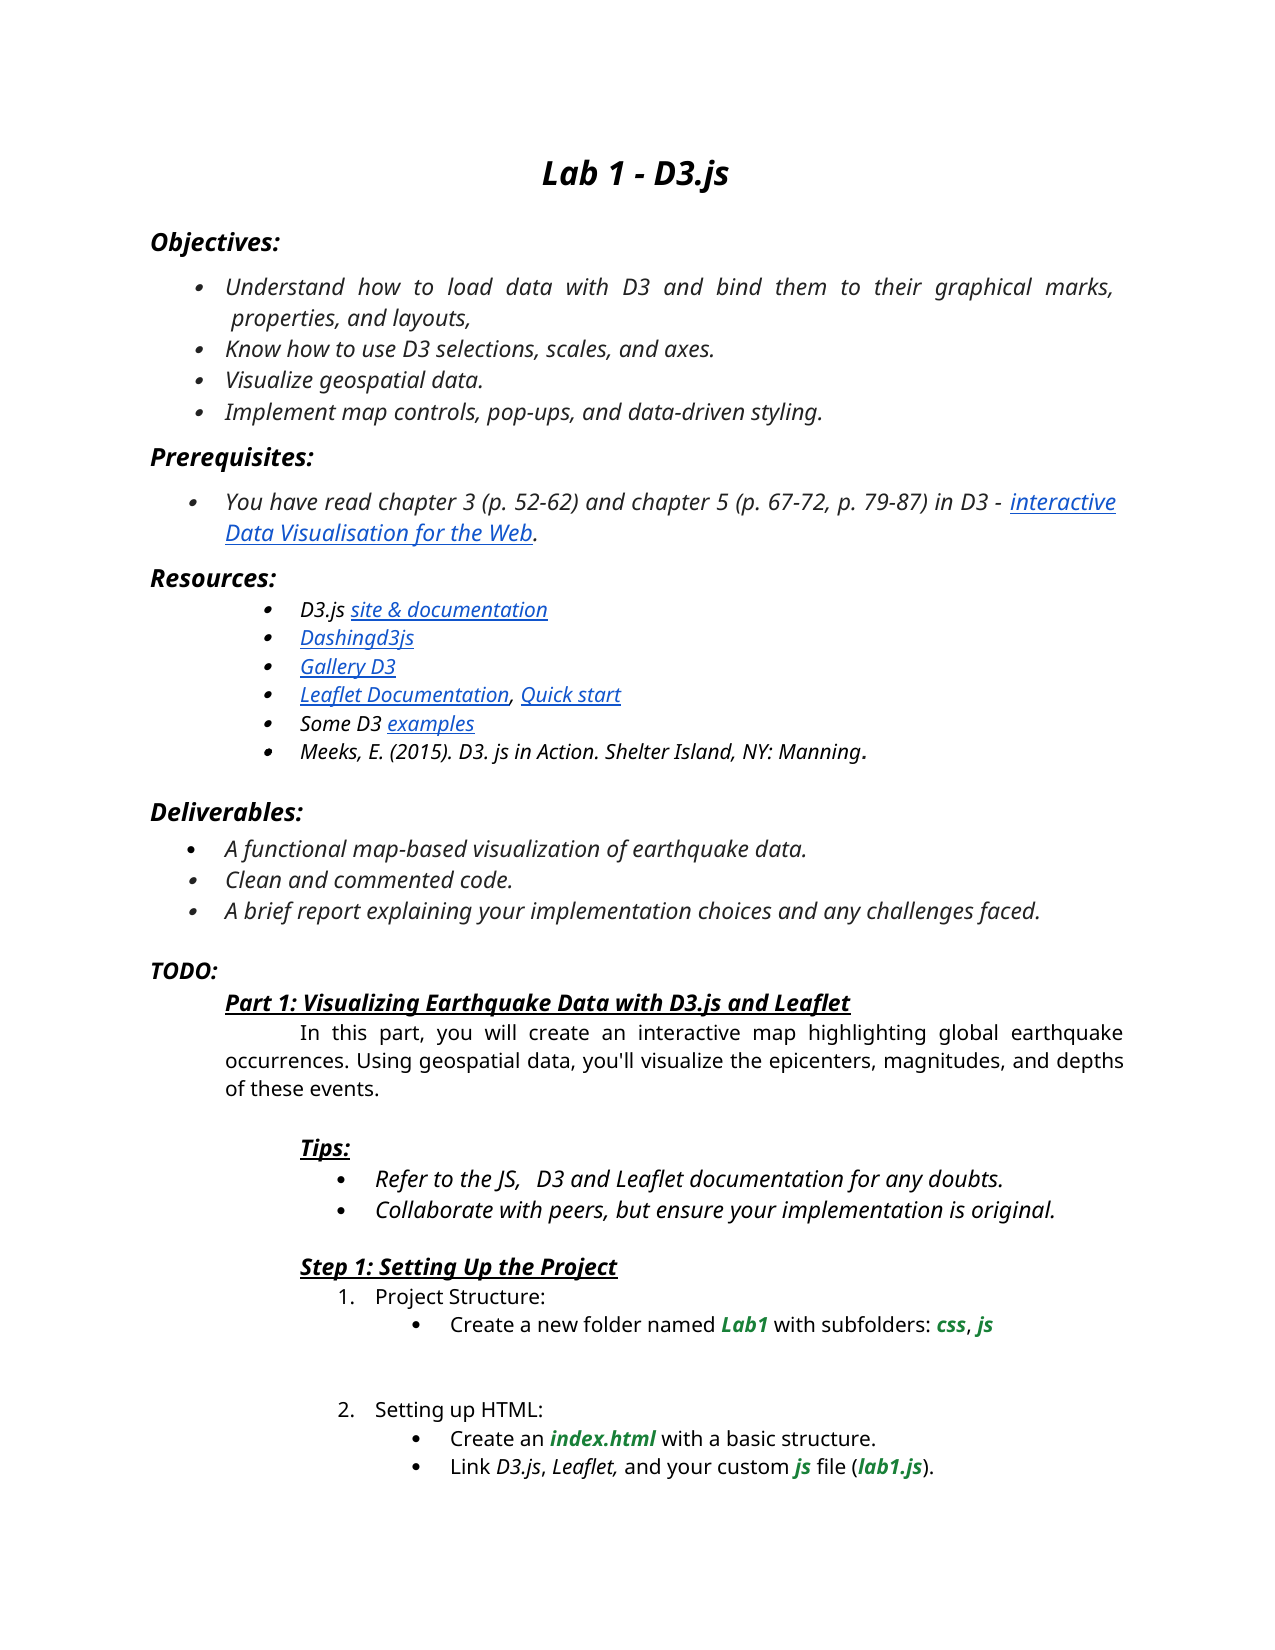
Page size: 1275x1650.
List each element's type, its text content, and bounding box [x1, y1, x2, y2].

list Gallery D3 [262, 652, 1125, 680]
list Create an index.html with a basic structure. [412, 1424, 1125, 1452]
text Part 1: Visualizing Earthquake Data with D3.js and Leaflet [150, 986, 1125, 1018]
list Implement map controls, pop-ups, and data-driven styling. [194, 396, 1119, 427]
list Visualize geospatial data. [194, 364, 1119, 396]
text Step 1: Setting Up the Project [225, 1251, 1125, 1282]
list Understand how to load data with D3 and bind them to their graphical marks, properties, and layouts, [194, 271, 1119, 333]
list D3.js site & documentation [262, 595, 1125, 623]
list Create a new folder named Lab1 with subfolders: css, js [412, 1310, 1125, 1339]
list A functional map-based visualization of earthquake data. [187, 833, 1125, 864]
list You have read chapter 3 (p. 52-62) and chapter 5 (p. 67-72, p. 79-87) in D3 - interactive Data Visualisation for the Web. [187, 486, 1119, 548]
text In this part, you will create an interactive map highlighting global earthquake occurrences. Using geospatial data, you'll visualize the epicenters, magnitudes, and depths of these events. [225, 1018, 1125, 1103]
list Leaflet Documentation, Quick start [262, 680, 1125, 709]
list Project Structure: [337, 1282, 1125, 1310]
list Meeks, E. (2015). D3. js in Action. Shelter Island, NY: Manning. [262, 737, 1125, 766]
text TODO: [150, 955, 1125, 986]
list Clean and commented code. [187, 864, 1125, 895]
list Collaborate with peers, but ensure your implementation is original. [337, 1194, 1125, 1226]
list Know how to use D3 selections, scales, and axes. [194, 333, 1119, 364]
text Resources: [150, 561, 1125, 595]
text Prerequisites: [150, 439, 1119, 473]
list Setting up HTML: [337, 1395, 1125, 1424]
text Lab 1 - D3.js [150, 150, 1125, 195]
text Objectives: [150, 224, 1125, 258]
text Tips: [150, 1132, 1125, 1163]
text Deliverables: [150, 794, 1125, 828]
list Link D3.js, Leaflet, and your custom js file (lab1.js). [412, 1452, 1125, 1481]
list Refer to the JS, D3 and Leaflet documentation for any doubts. [337, 1163, 1125, 1194]
list Some D3 examples [262, 709, 1125, 737]
list A brief report explaining your implementation choices and any challenges faced. [187, 895, 1125, 926]
list Dashingd3js [262, 623, 1125, 652]
